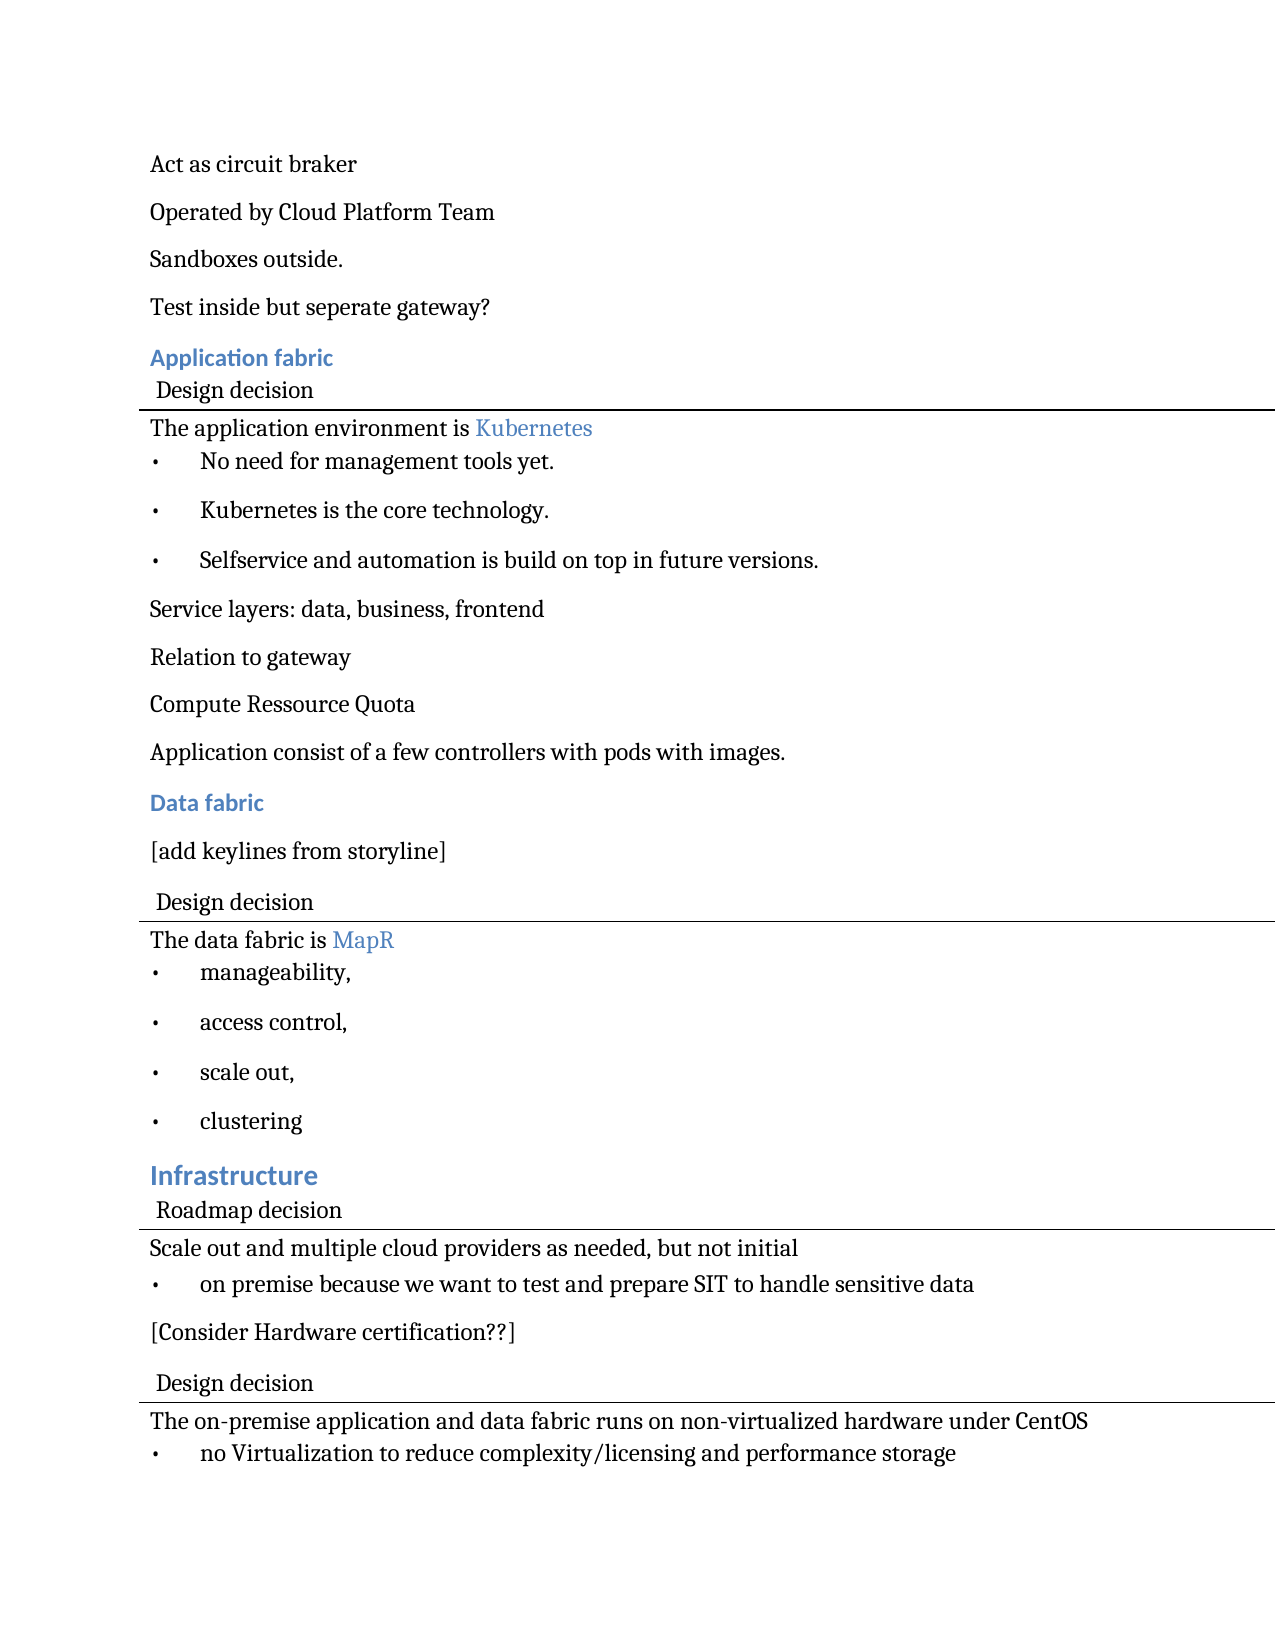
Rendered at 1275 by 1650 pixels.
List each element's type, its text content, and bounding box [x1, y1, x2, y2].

table_header Roadmap decision [139, 1192, 1275, 1228]
text [Consider Hardware certification??] [150, 1318, 1125, 1346]
table_header Design decision [139, 373, 1275, 409]
text Test inside but seperate gateway? [150, 292, 1125, 321]
list on premise because we want to test and prepare SIT to handle sensitive data [150, 1270, 1125, 1299]
list no Virtualization to reduce complexity/licensing and performance storage [150, 1439, 1125, 1468]
list manageability, [150, 958, 1125, 987]
subtitle Infrastructure [150, 1157, 1125, 1192]
table_header Design decision [139, 884, 1275, 921]
text [add keylines from storyline] [150, 837, 1125, 866]
list Selfservice and automation is build on top in future versions. [150, 546, 1125, 574]
text Operated by Cloud Platform Team [150, 197, 1125, 226]
table_cell The data fabric is MapR [139, 922, 1275, 958]
list clustering [150, 1107, 1125, 1136]
text Sandboxes outside. [150, 245, 1125, 274]
table_cell Scale out and multiple cloud providers as needed, but not initial [139, 1230, 1275, 1266]
subtitle Application fabric [150, 342, 1125, 373]
list No need for management tools yet. [150, 447, 1125, 475]
table_header Design decision [139, 1365, 1275, 1401]
table_cell The application environment is Kubernetes [139, 411, 1275, 447]
text Compute Ressource Quota [150, 690, 1125, 719]
text Act as circuit braker [150, 150, 1125, 179]
subtitle Data fabric [150, 787, 1125, 818]
table_cell The on-premise application and data fabric runs on non-virtualized hardware under CentOS [139, 1403, 1275, 1439]
list Kubernetes is the core technology. [150, 496, 1125, 525]
text Service layers: data, business, frontend [150, 595, 1125, 624]
text Relation to gateway [150, 643, 1125, 672]
text Application consist of a few controllers with pods with images. [150, 738, 1125, 767]
list scale out, [150, 1057, 1125, 1086]
list access control, [150, 1008, 1125, 1037]
